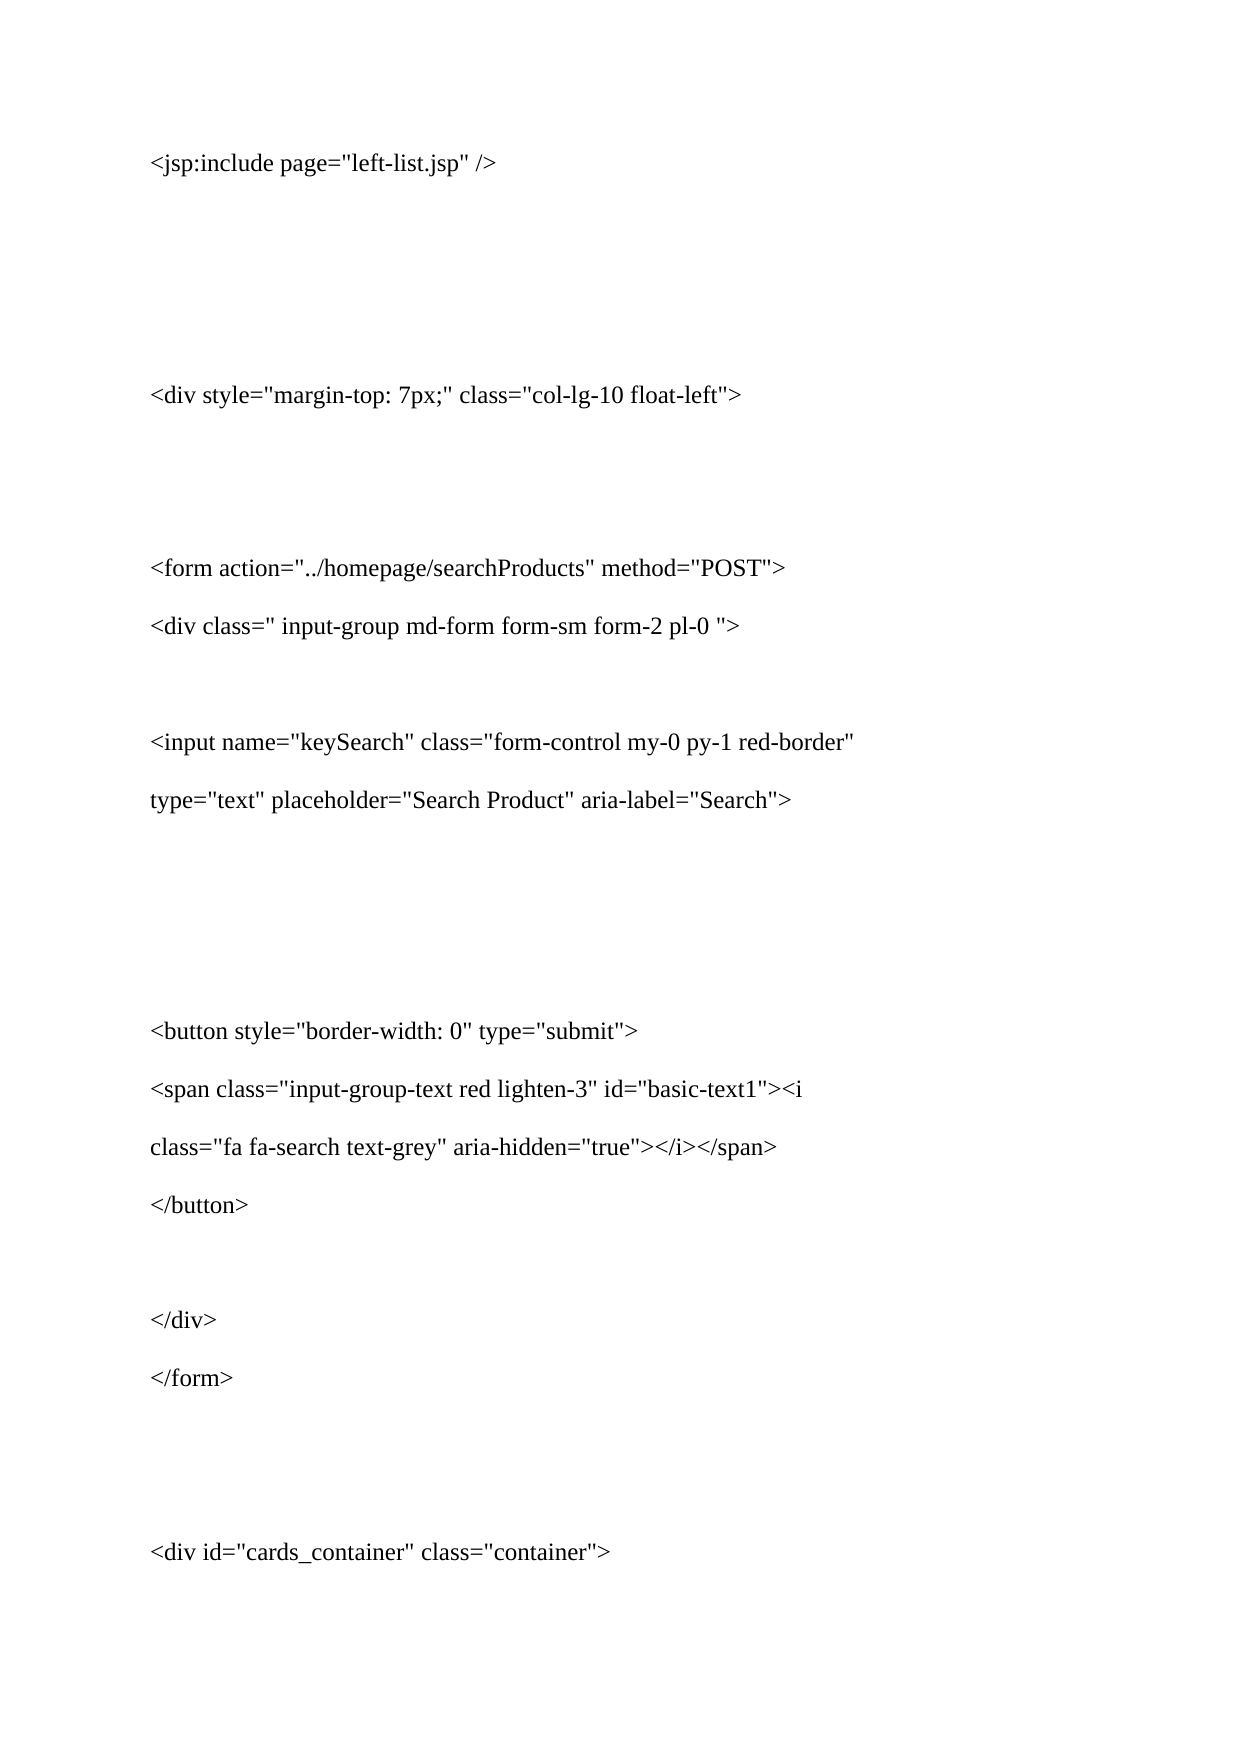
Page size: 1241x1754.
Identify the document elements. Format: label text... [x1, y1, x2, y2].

text <div style="margin-top: 7px;" class="col-lg-10 float-left"> [150, 380, 1098, 408]
text </div> [150, 1306, 1098, 1334]
text <div class=" input-group md-form form-sm form-2 pl-0 "> [150, 611, 1098, 640]
text <button style="border-width: 0" type="submit"> [150, 1016, 1098, 1045]
text <input name="keySearch" class="form-control my-0 py-1 red-border" type="text" placeholder="Search Product" aria-label="Search"> [150, 727, 856, 814]
text <form action="../homepage/searchProducts" method="POST"> [150, 553, 1098, 582]
text <jsp:include page="left-list.jsp" /> [150, 148, 1098, 177]
text </form> [150, 1363, 1098, 1392]
text <div id="cards_container" class="container"> [150, 1537, 1098, 1566]
text </button> [150, 1190, 1098, 1218]
text <span class="input-group-text red lighten-3" id="basic-text1"><i class="fa fa-search text-grey" aria-hidden="true"></i></span> [150, 1074, 804, 1161]
